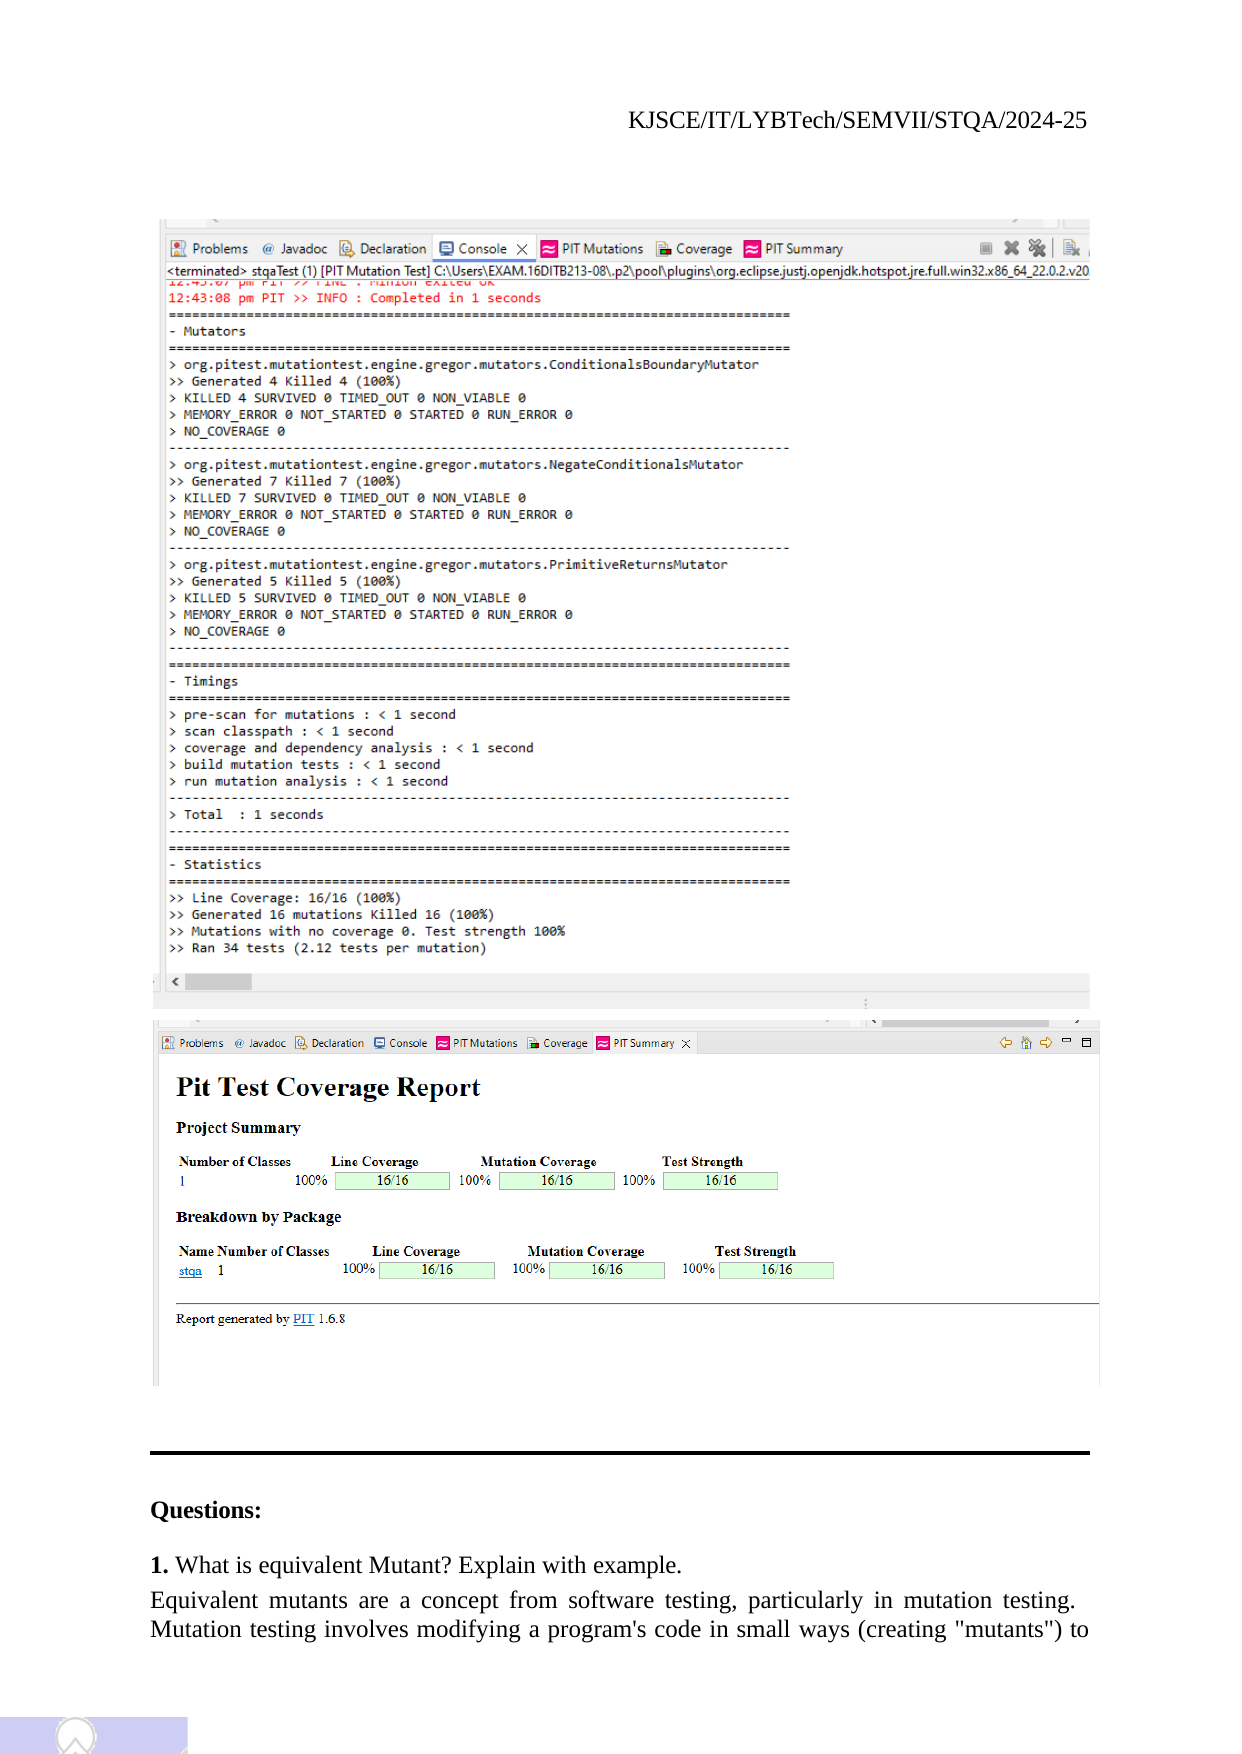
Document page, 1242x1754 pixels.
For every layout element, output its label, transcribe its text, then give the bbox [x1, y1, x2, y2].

list What is equivalent Mutant? Explain with example. [150, 1551, 1104, 1579]
picture [153, 1020, 1100, 1386]
subtitle Questions: [150, 1496, 1104, 1524]
picture [153, 219, 1090, 1009]
text Equivalent mutants are a concept from software testing, particularly in mutation testing. Mutation testing involves modifying a program's code in small ways (creating "mutants") to [150, 1586, 1090, 1643]
picture [0, 1717, 188, 1754]
